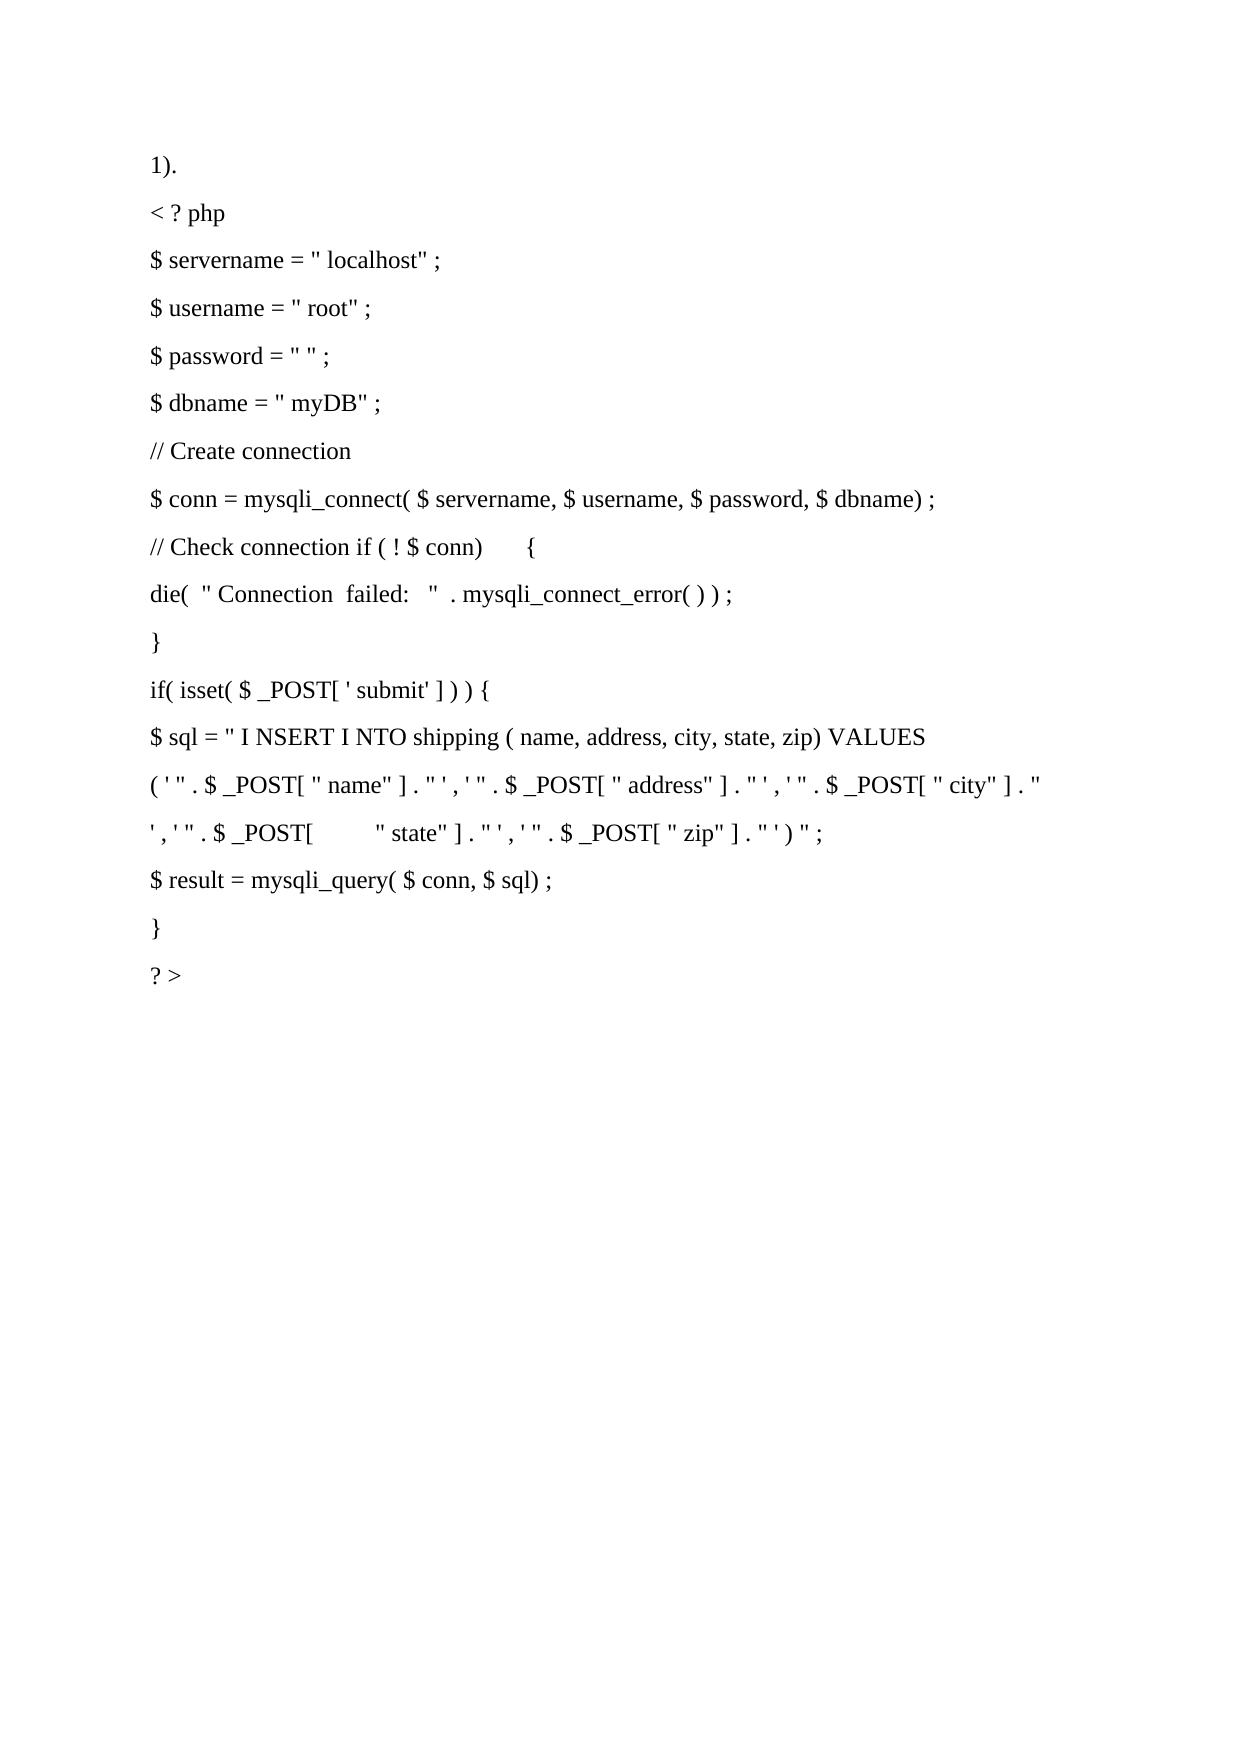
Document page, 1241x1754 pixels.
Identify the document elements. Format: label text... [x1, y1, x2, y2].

text $ username = " root" ; [150, 293, 1090, 322]
text ( ' " . $ _POST[ " name" ] . " ' , ' " . $ _POST[ " address" ] . " ' , ' " . $ _POST[ " city" ] . " [150, 770, 1090, 799]
text } [150, 913, 1090, 942]
text $ dbname = " myDB" ; [150, 388, 1090, 417]
text $ password = " " ; [150, 341, 1090, 369]
text if( isset( $ _POST[ ' submit' ] ) ) { [150, 675, 1090, 703]
text < ? php [150, 198, 1090, 226]
text $ servername = " localhost" ; [150, 245, 1090, 274]
text $ sql = " I NSERT I NTO shipping ( name, address, city, state, zip) VALUES [150, 722, 1090, 751]
text // Create connection [150, 436, 1090, 465]
text // Check connection if ( ! $ conn) { [150, 532, 1090, 560]
text $ result = mysqli_query( $ conn, $ sql) ; [150, 866, 1090, 894]
text ' , ' " . $ _POST[ " state" ] . " ' , ' " . $ _POST[ " zip" ] . " ' ) " ; [150, 818, 1090, 847]
text } [150, 627, 1090, 656]
text die( " Connection failed: " . mysqli_connect_error( ) ) ; [150, 579, 1090, 608]
text ? > [150, 961, 1090, 990]
text $ conn = mysqli_connect( $ servername, $ username, $ password, $ dbname) ; [150, 484, 1090, 513]
text 1). [150, 150, 1090, 179]
